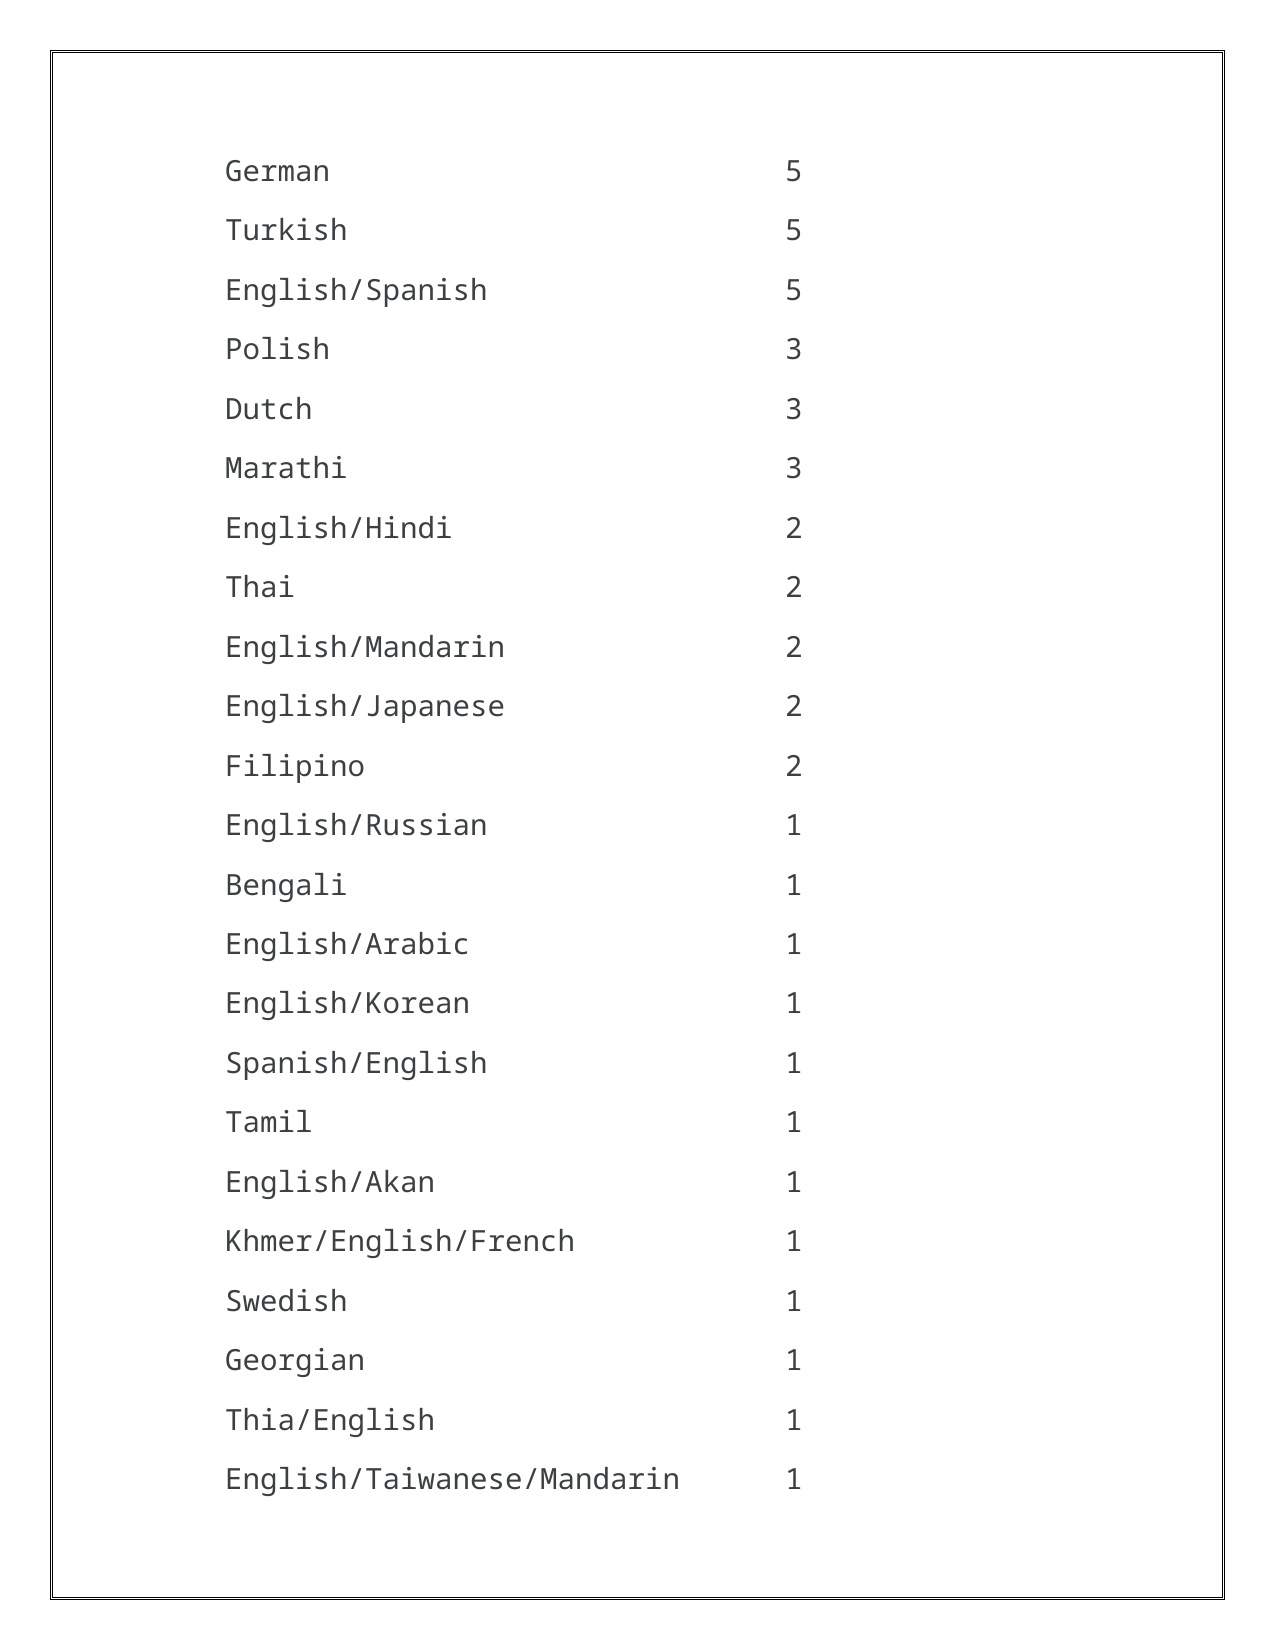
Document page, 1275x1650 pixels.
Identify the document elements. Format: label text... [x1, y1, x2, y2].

text Bengali 1 [225, 864, 1125, 903]
text Filipino 2 [225, 745, 1125, 784]
text Thia/English 1 [225, 1399, 1125, 1439]
text English/Korean 1 [225, 983, 1125, 1022]
text Polish 3 [225, 328, 1125, 368]
text English/Russian 1 [225, 804, 1125, 844]
text Georgian 1 [225, 1339, 1125, 1379]
text English/Arabic 1 [225, 923, 1125, 963]
text English/Spanish 5 [225, 269, 1125, 309]
text Spanish/English 1 [225, 1042, 1125, 1082]
text English/Japanese 2 [225, 685, 1125, 725]
text English/Akan 1 [225, 1161, 1125, 1201]
text English/Mandarin 2 [225, 626, 1125, 666]
text Thai 2 [225, 566, 1125, 606]
text Swedish 1 [225, 1280, 1125, 1320]
text English/Taiwanese/Mandarin 1 [225, 1458, 1125, 1498]
text German 5 [225, 150, 1125, 190]
text Khmer/English/French 1 [225, 1221, 1125, 1260]
text Marathi 3 [225, 447, 1125, 487]
text Tamil 1 [225, 1102, 1125, 1141]
text Dutch 3 [225, 388, 1125, 428]
text English/Hindi 2 [225, 507, 1125, 547]
text Turkish 5 [225, 209, 1125, 249]
